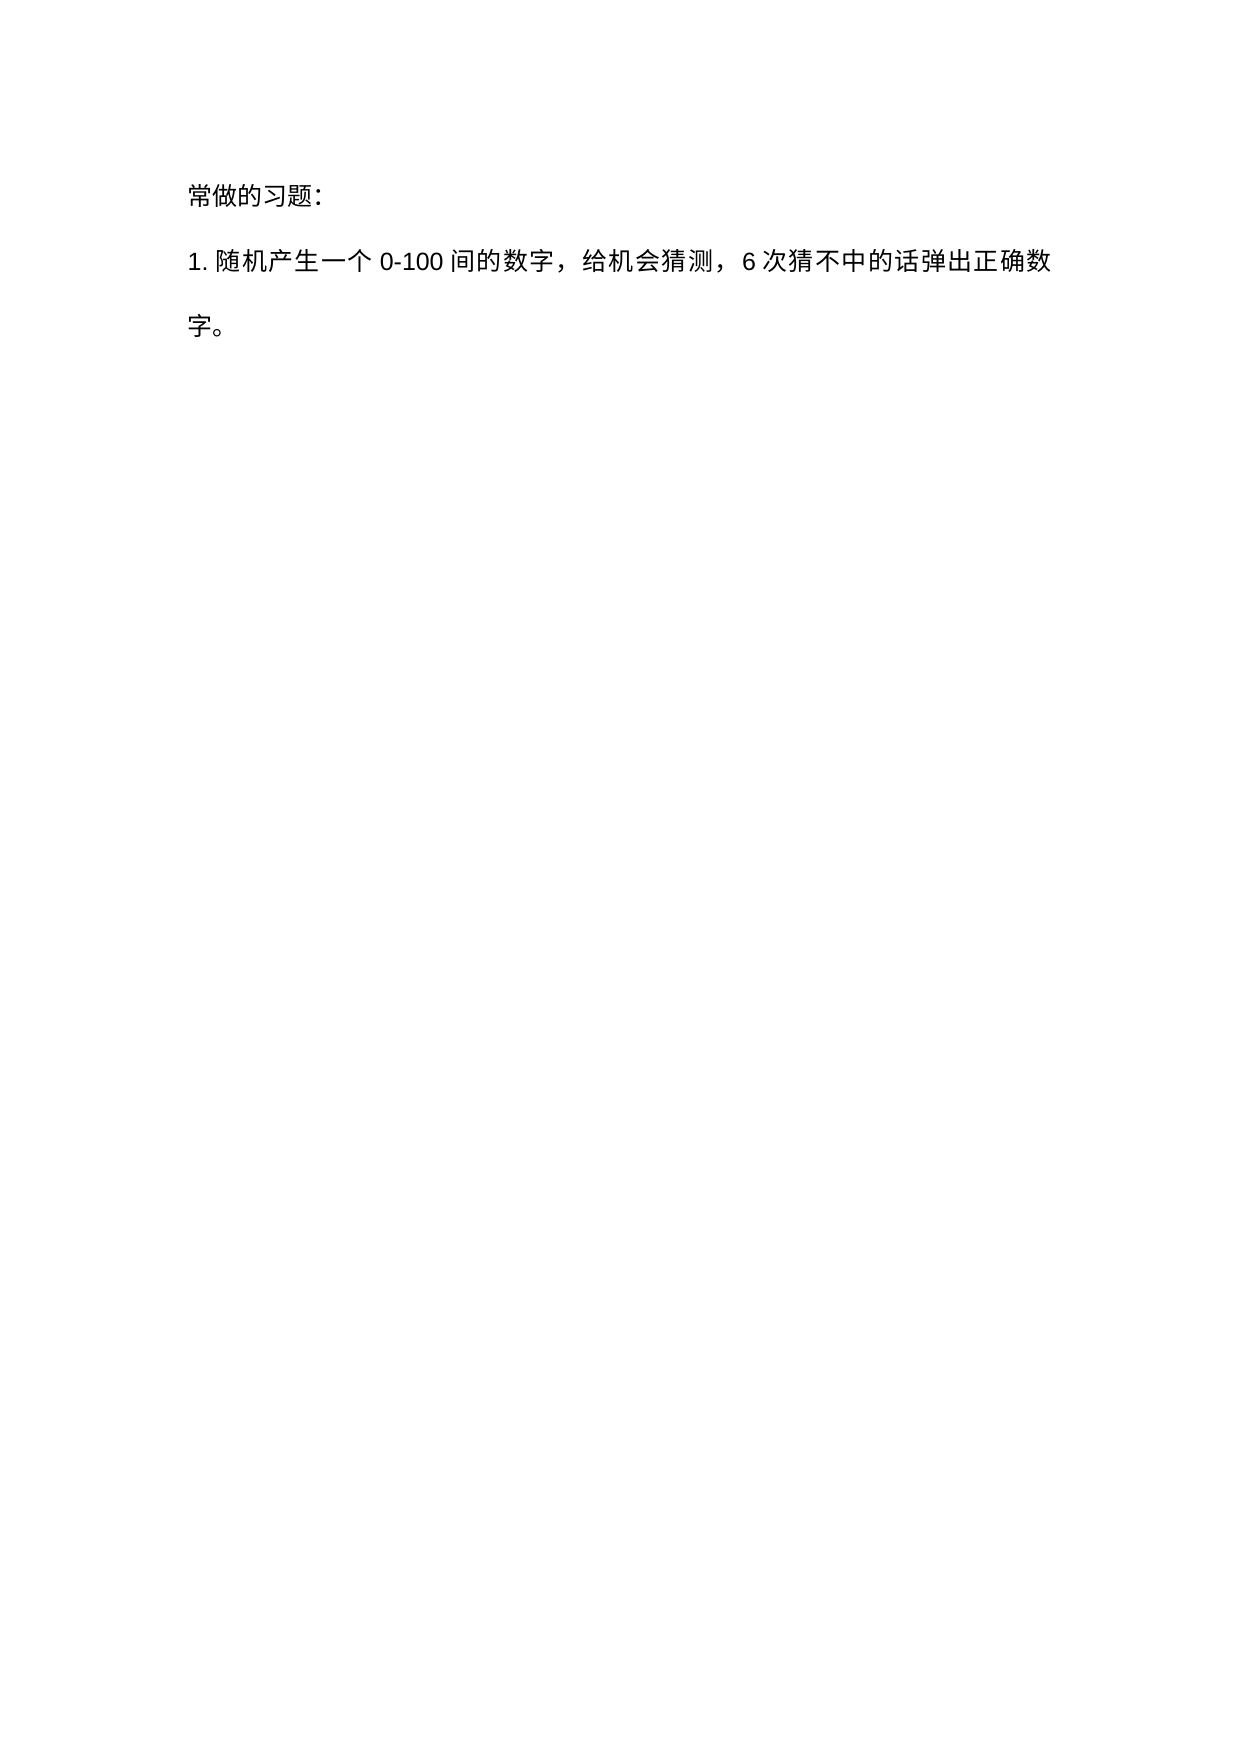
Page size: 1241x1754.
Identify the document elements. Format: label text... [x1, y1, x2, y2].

text 常做的习题： [187, 162, 1053, 227]
list 随机产生一个0-100间的数字，给机会猜测，6次猜不中的话弹出正确数字。 [187, 227, 1053, 357]
